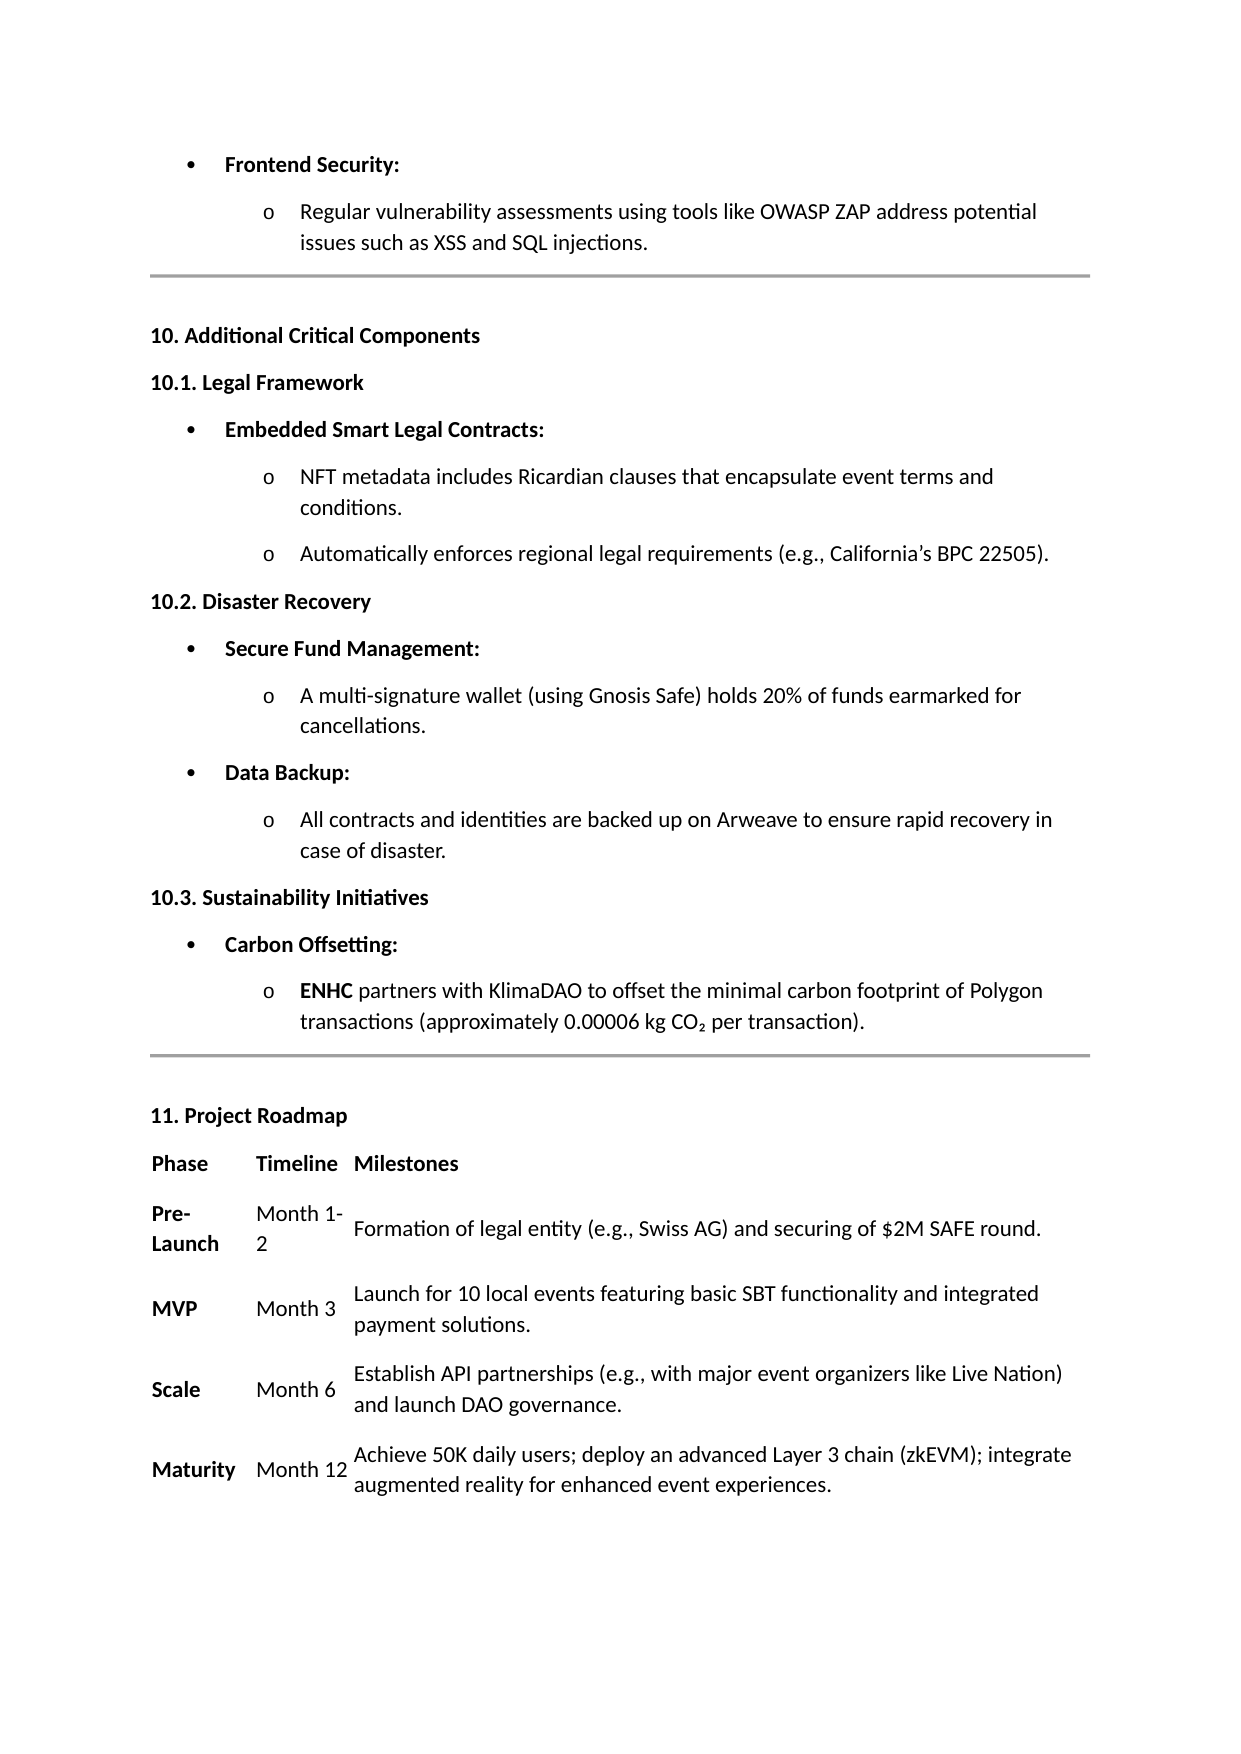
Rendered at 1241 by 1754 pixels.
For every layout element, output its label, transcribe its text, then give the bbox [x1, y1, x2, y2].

text 10. Additional Critical Components [150, 321, 1090, 349]
table_cell Month 1-2 [254, 1198, 352, 1278]
list Carbon Offsetting: [187, 930, 1090, 958]
text 10.1. Legal Framework [150, 368, 1090, 396]
table_header Timeline [254, 1148, 352, 1198]
table_cell Scale [150, 1358, 254, 1438]
list Automatically enforces regional legal requirements (e.g., California’s BPC 22505). [262, 539, 1090, 568]
table_cell Maturity [150, 1438, 254, 1518]
table_cell Pre-Launch [150, 1198, 254, 1278]
table_cell Establish API partnerships (e.g., with major event organizers like Live Nation) and launch DAO governance. [352, 1358, 1090, 1438]
list Embedded Smart Legal Contracts: [187, 415, 1090, 443]
text 11. Project Roadmap [150, 1101, 1090, 1129]
table_header Milestones [352, 1148, 1090, 1198]
table_cell Achieve 50K daily users; deploy an advanced Layer 3 chain (zkEVM); integrate augmented reality for enhanced event experiences. [352, 1438, 1090, 1518]
table_header Phase [150, 1148, 254, 1198]
list Data Backup: [187, 758, 1090, 786]
text 10.2. Disaster Recovery [150, 587, 1090, 615]
table_cell Month 12 [254, 1438, 352, 1518]
list Secure Fund Management: [187, 634, 1090, 662]
list ENHC partners with KlimaDAO to offset the minimal carbon footprint of Polygon transactions (approximately 0.00006 kg CO₂ per transaction). [262, 977, 1090, 1035]
text 10.3. Sustainability Initiatives [150, 883, 1090, 911]
list All contracts and identities are backed up on Arweave to ensure rapid recovery in case of disaster. [262, 805, 1090, 864]
table_cell Launch for 10 local events featuring basic SBT functionality and integrated payment solutions. [352, 1278, 1090, 1358]
list NFT metadata includes Ricardian clauses that encapsulate event terms and conditions. [262, 462, 1090, 521]
table_cell Month 3 [254, 1278, 352, 1358]
list Regular vulnerability assessments using tools like OWASP ZAP address potential issues such as XSS and SQL injections. [262, 197, 1090, 256]
table_cell Formation of legal entity (e.g., Swiss AG) and securing of $2M SAFE round. [352, 1198, 1090, 1278]
table_cell MVP [150, 1278, 254, 1358]
list Frontend Security: [187, 150, 1090, 178]
table_cell Month 6 [254, 1358, 352, 1438]
list A multi-signature wallet (using Gnosis Safe) holds 20% of funds earmarked for cancellations. [262, 681, 1090, 739]
